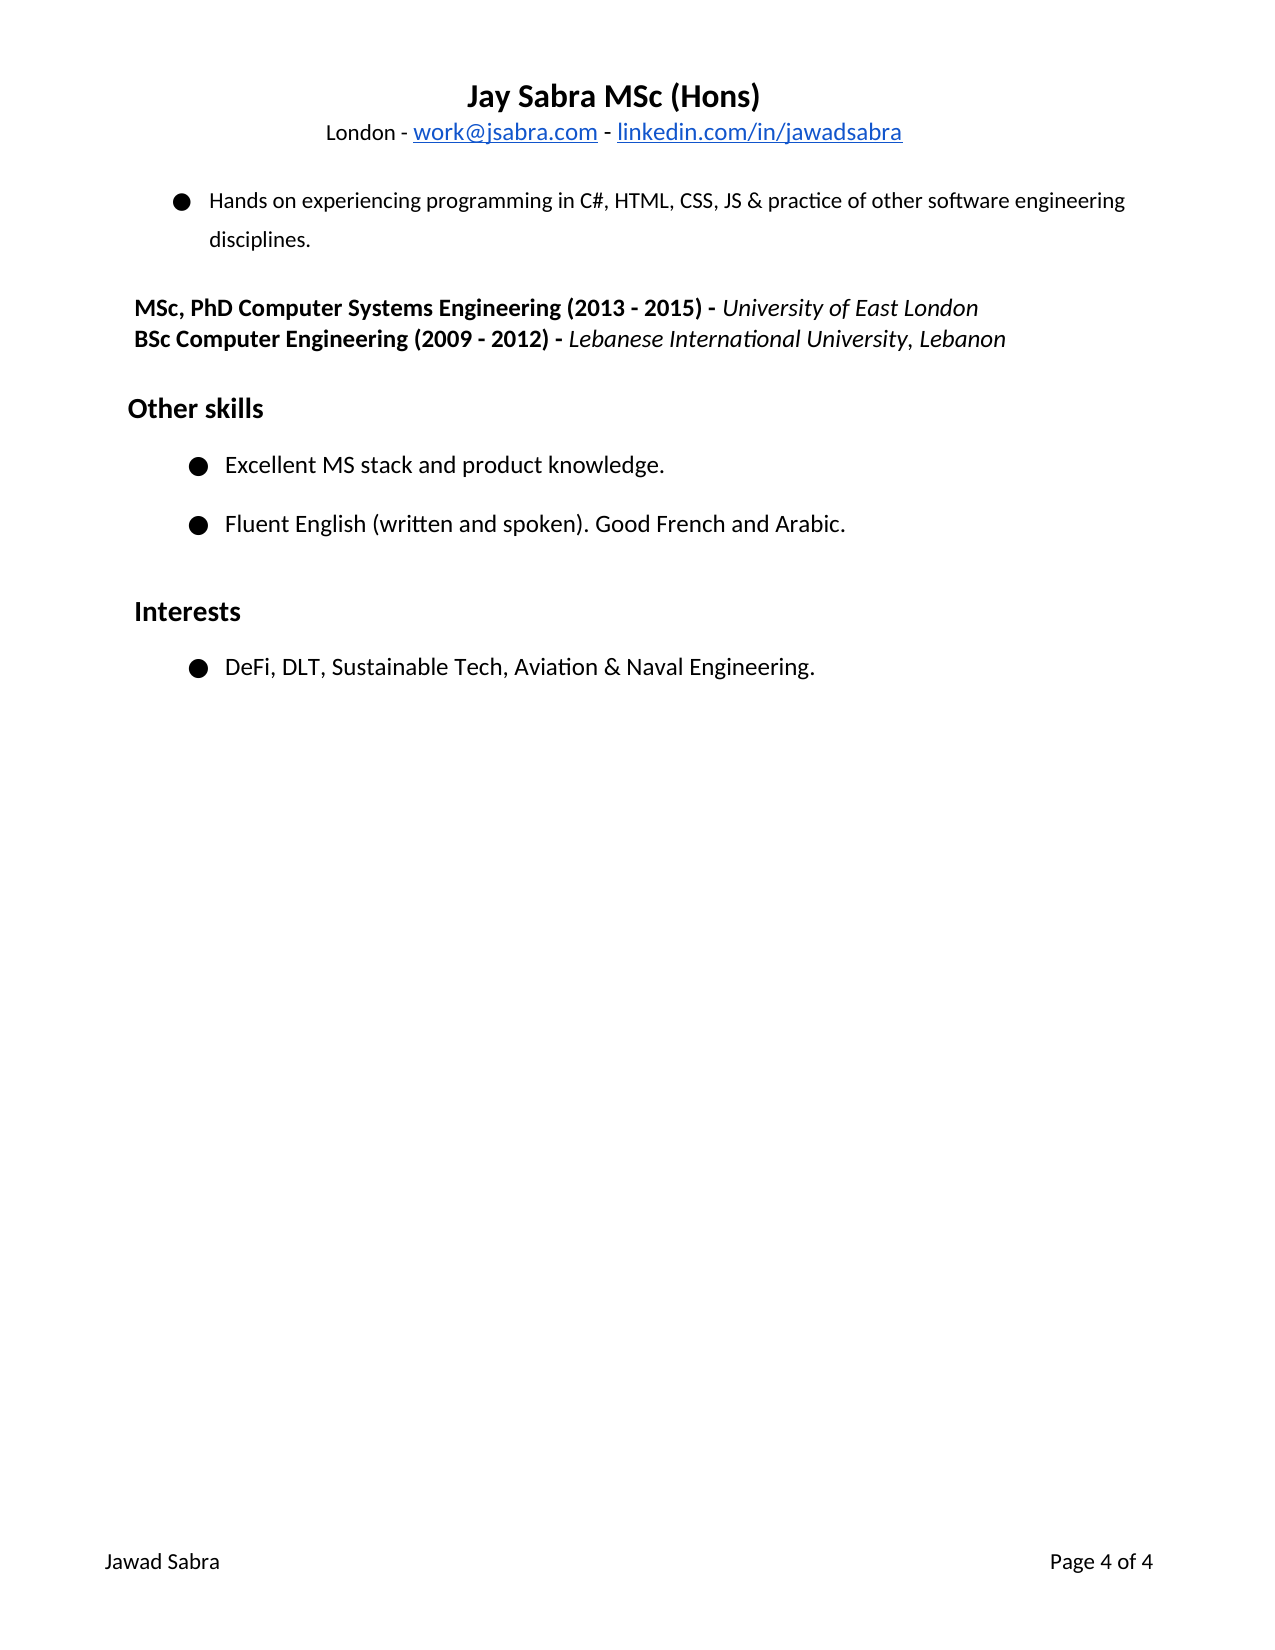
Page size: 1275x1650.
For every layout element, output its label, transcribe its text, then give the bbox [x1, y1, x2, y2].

text BSc Computer Engineering (2009 - 2012) - Lebanese International University, Lebanon [134, 323, 1200, 354]
subtitle Interests [134, 555, 1153, 629]
list Excellent MS stack and product knowledge. [187, 437, 1200, 488]
list Hands on experiencing programming in C#, HTML, CSS, JS & practice of other software engineering disciplines. [172, 174, 1200, 253]
list DeFi, DLT, Sustainable Tech, Aviation & Naval Engineering. [187, 639, 1200, 690]
text MSc, PhD Computer Systems Engineering (2013 - 2015) - University of East London [134, 293, 1153, 323]
list Fluent English (written and spoken). Good French and Arabic. [187, 496, 1200, 547]
subtitle Other skills [75, 390, 1153, 426]
